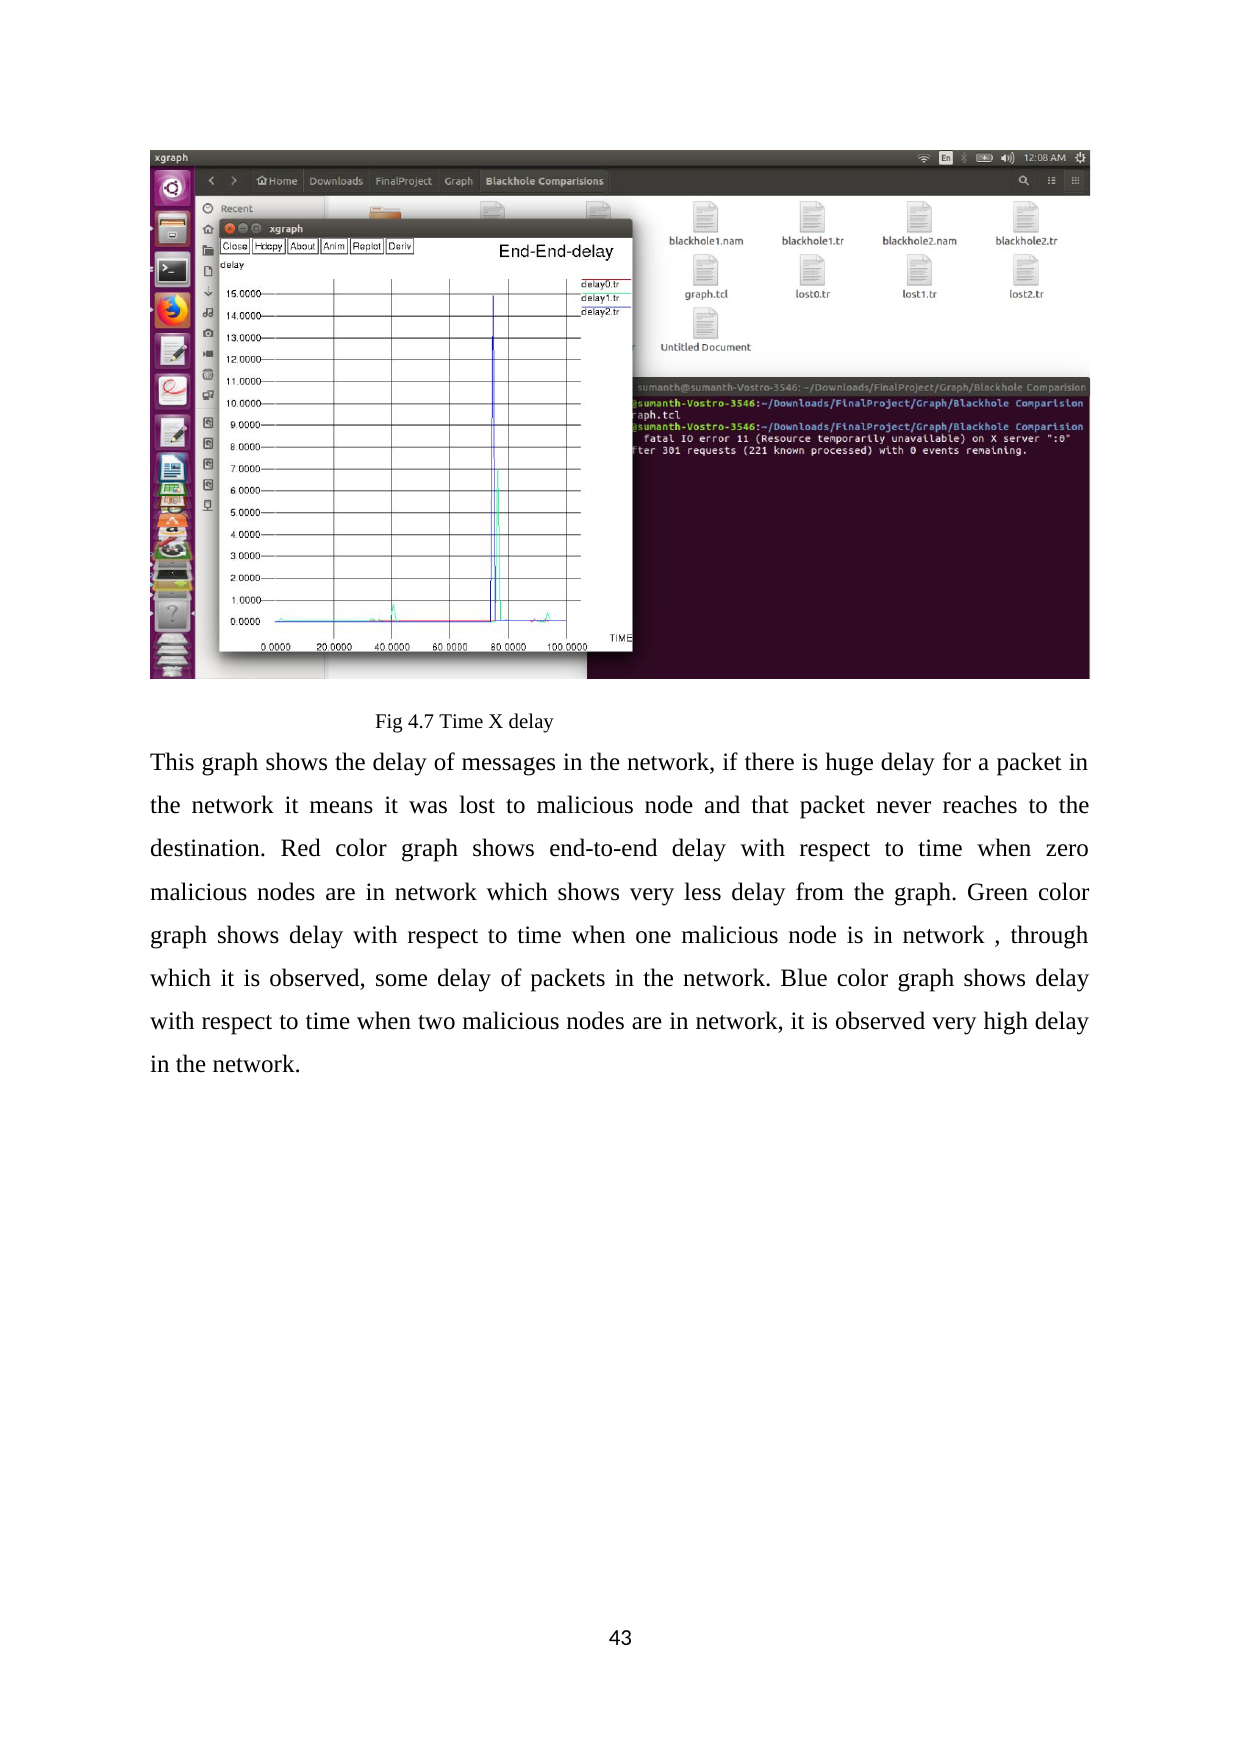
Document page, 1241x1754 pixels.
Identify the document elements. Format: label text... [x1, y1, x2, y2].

picture [150, 150, 1091, 679]
list Fig 4.7 Time X delay [210, 709, 1090, 733]
text This graph shows the delay of messages in the network, if there is huge delay for a packet in the network it means it was lost to malicious node and that packet never reaches to the destination. Red color graph shows end-to-end delay with respect to time when zero malicious nodes are in network which shows very less delay from the graph. Green color graph shows delay with respect to time when one malicious node is in network , through which it is observed, some delay of packets in the network. Blue color graph shows delay with respect to time when two malicious nodes are in network, it is observed very high delay in the network. [150, 747, 1090, 1078]
